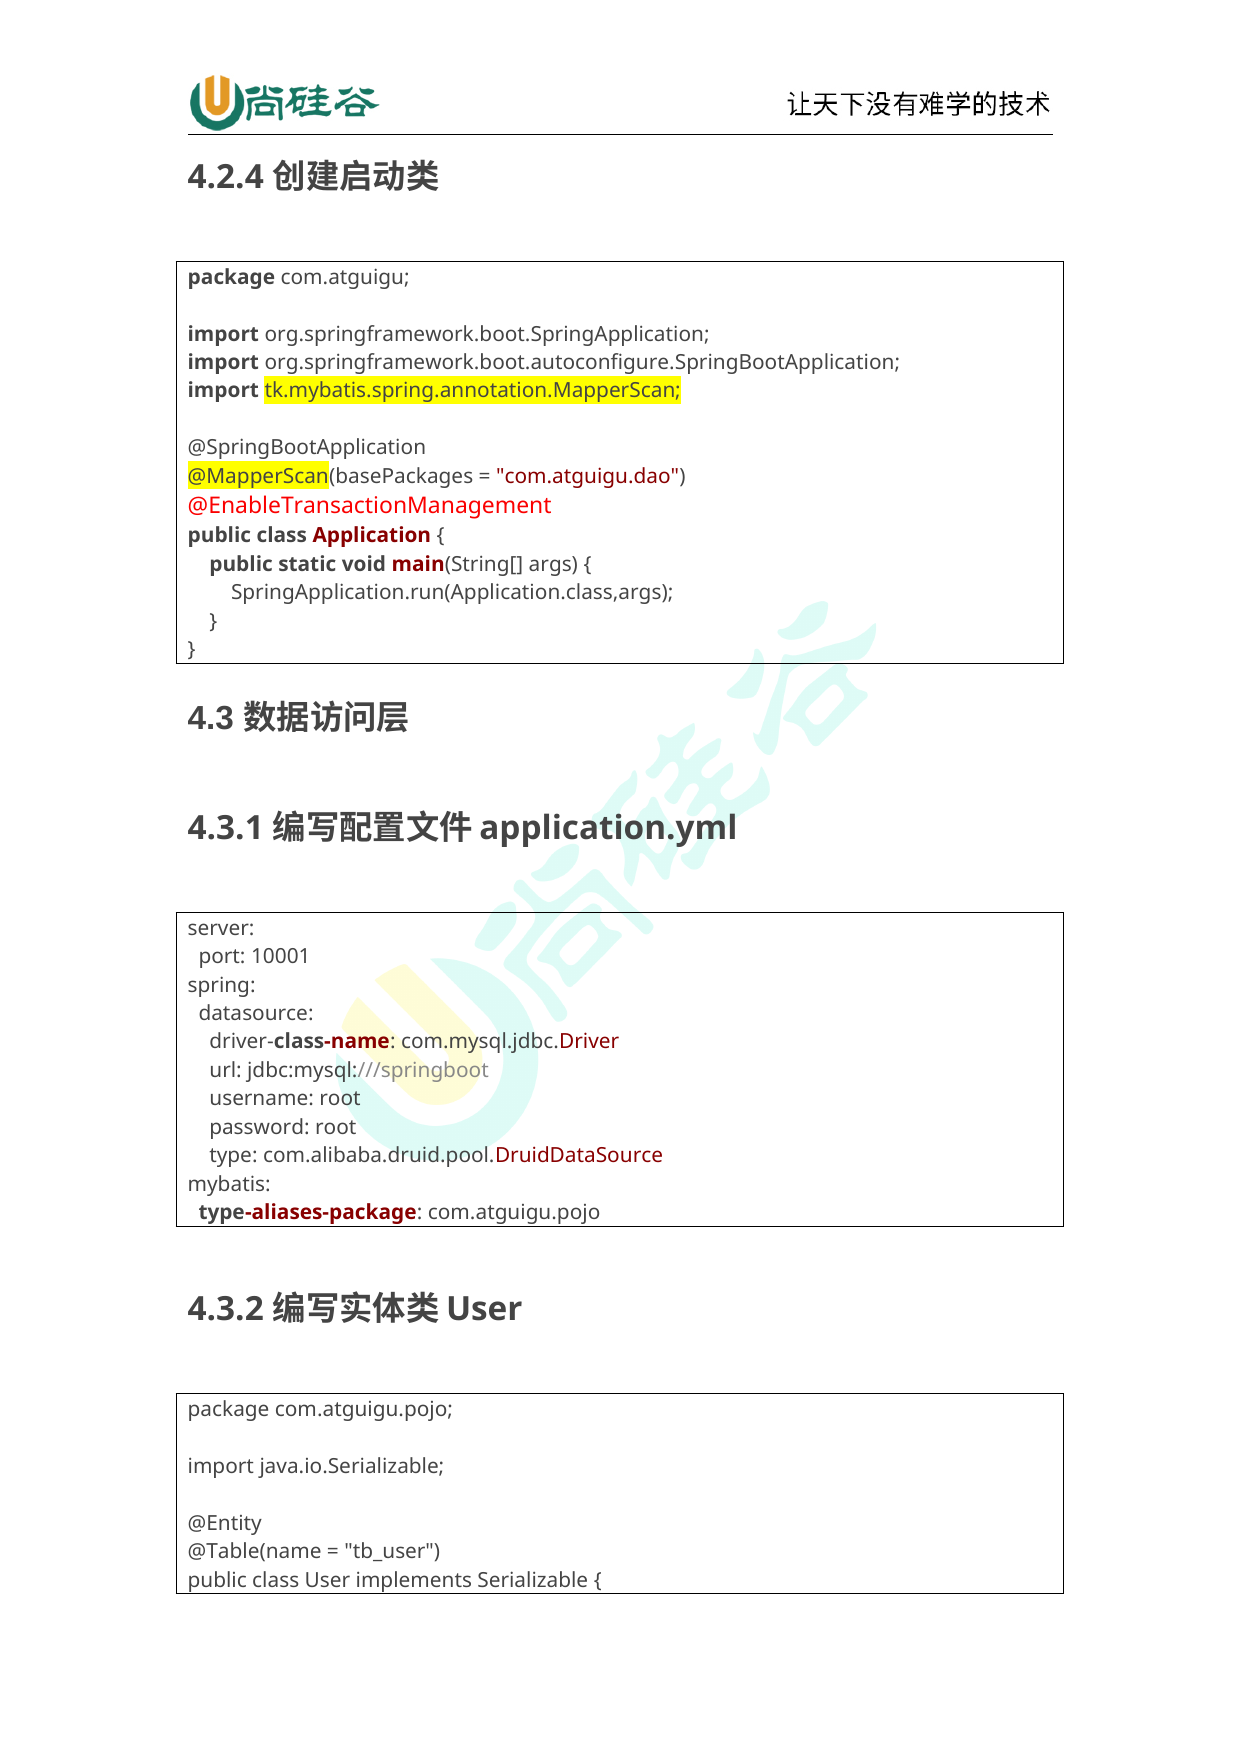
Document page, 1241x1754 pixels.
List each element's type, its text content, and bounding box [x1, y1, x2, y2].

table_header package com.atguigu; import org.springframework.boot.SpringApplication; import org.springframework.boot.autoconfigure.SpringBootApplication; import tk.mybatis.spring.annotation.MapperScan; @SpringBootApplication @MapperScan(basePackages = "com.atguigu.dao") @EnableTransactionManagement public class Application { public static void main(String[] args) { SpringApplication.run(Application.class,args); } } [177, 262, 1063, 663]
table_header server: port: 10001 spring: datasource: driver-class-name: com.mysql.jdbc.Driver url: jdbc:mysql:///springboot username: root password: root type: com.alibaba.druid.pool.DruidDataSource mybatis: type-aliases-package: com.atguigu.pojo [177, 913, 1063, 1226]
subtitle 4.3.2 编写实体类User [187, 1282, 1053, 1331]
picture [187, 73, 1053, 132]
subtitle 4.3 数据访问层 [187, 691, 1053, 739]
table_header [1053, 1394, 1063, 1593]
subtitle 4.2.4 创建启动类 [187, 150, 1053, 198]
subtitle 4.3.1 编写配置文件application.yml [187, 801, 1053, 849]
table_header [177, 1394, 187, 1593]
